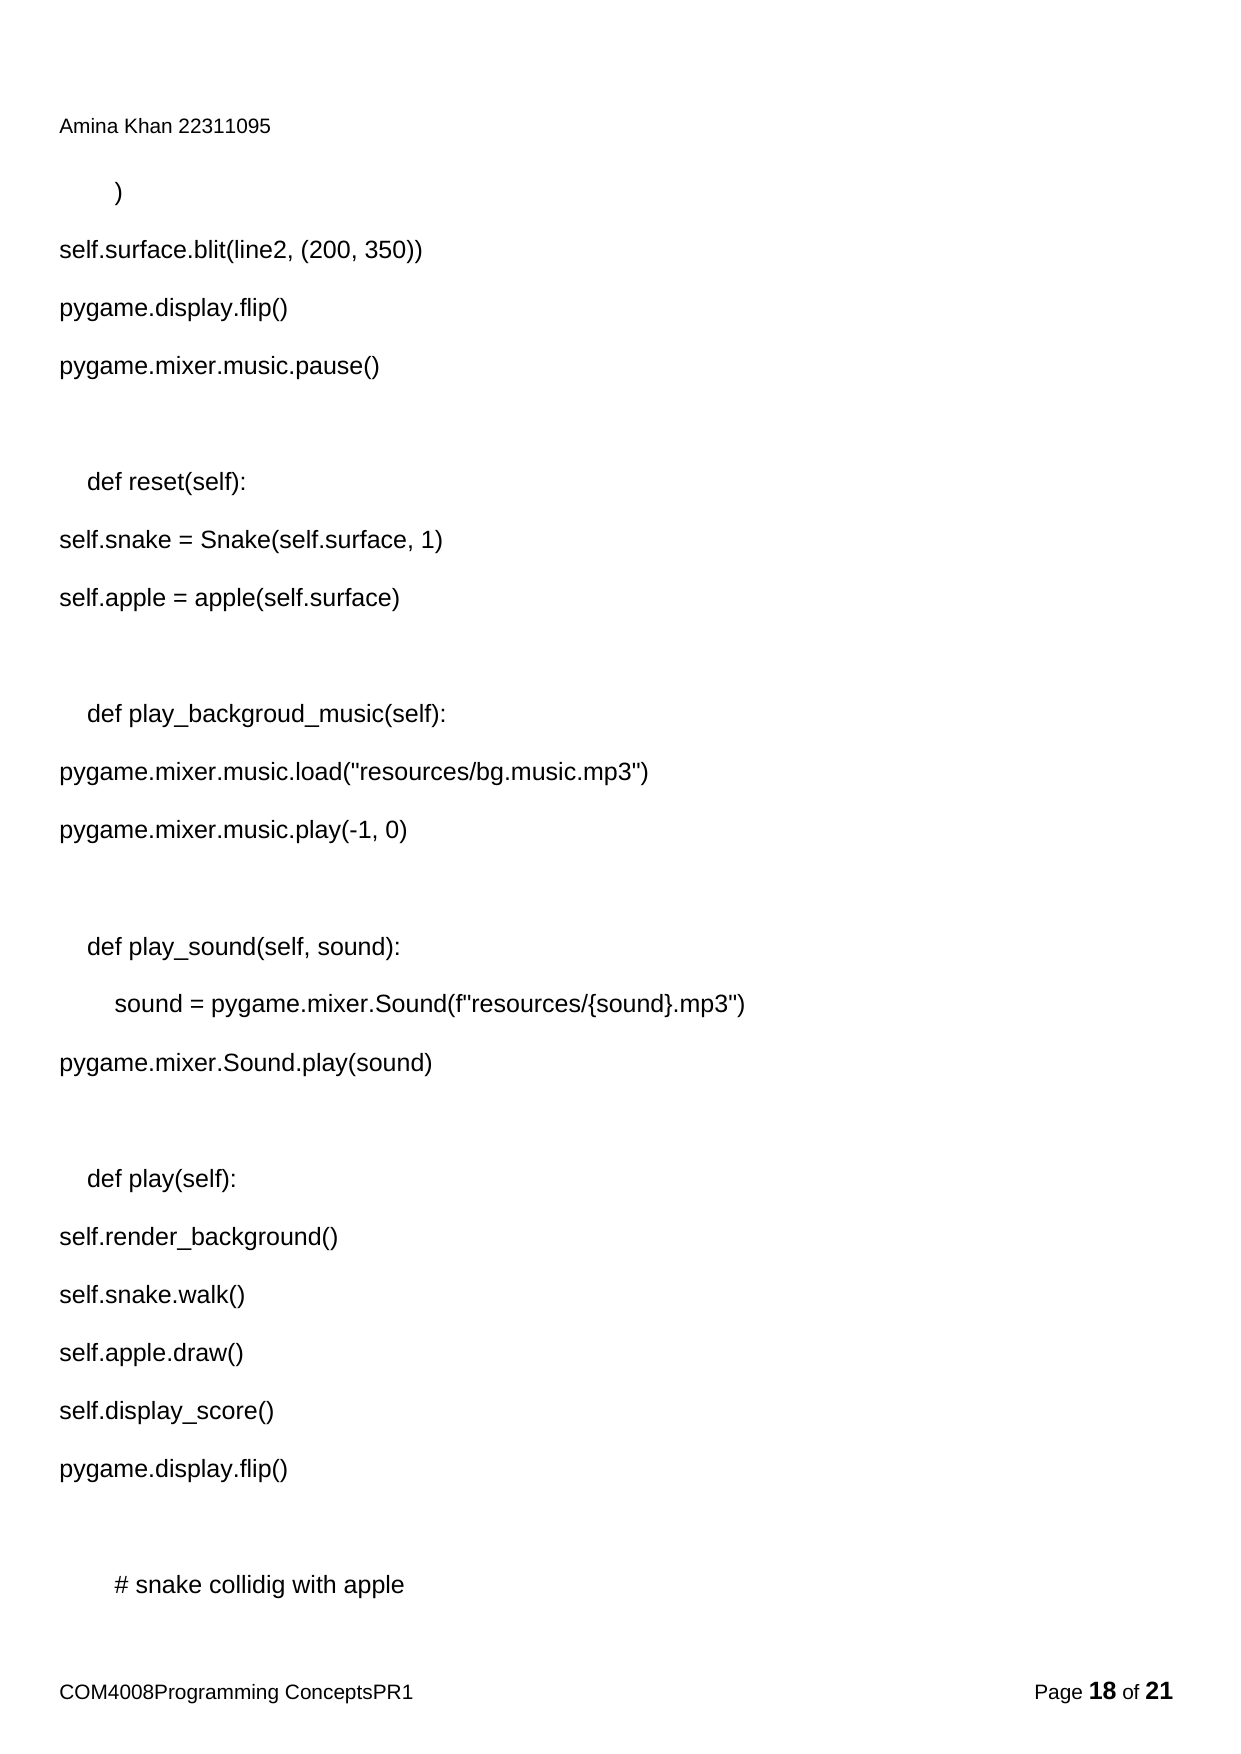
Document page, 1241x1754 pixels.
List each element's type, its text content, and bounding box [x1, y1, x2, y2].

text self.apple = apple(self.surface) [59, 583, 1181, 612]
text self.display_score() [59, 1396, 1181, 1424]
text def play(self): [59, 1163, 1181, 1192]
text ) [59, 177, 1181, 206]
text pygame.mixer.music.play(-1, 0) [59, 815, 1181, 844]
text pygame.mixer.music.load("resources/bg.music.mp3") [59, 757, 1181, 786]
text self.snake = Snake(self.surface, 1) [59, 525, 1181, 554]
text pygame.display.flip() [59, 293, 1181, 322]
text pygame.display.flip() [59, 1454, 1181, 1482]
text pygame.mixer.Sound.play(sound) [59, 1047, 1181, 1076]
text pygame.mixer.music.pause() [59, 351, 1181, 380]
text # snake collidig with apple [59, 1570, 1181, 1598]
text self.snake.walk() [59, 1279, 1181, 1308]
text self.surface.blit(line2, (200, 350)) [59, 235, 1181, 264]
text sound = pygame.mixer.Sound(f"resources/{sound}.mp3") [59, 989, 1181, 1018]
text def play_sound(self, sound): [59, 931, 1181, 960]
text self.render_background() [59, 1222, 1181, 1250]
text self.apple.draw() [59, 1338, 1181, 1366]
text def play_backgroud_music(self): [59, 699, 1181, 728]
text def reset(self): [59, 467, 1181, 496]
